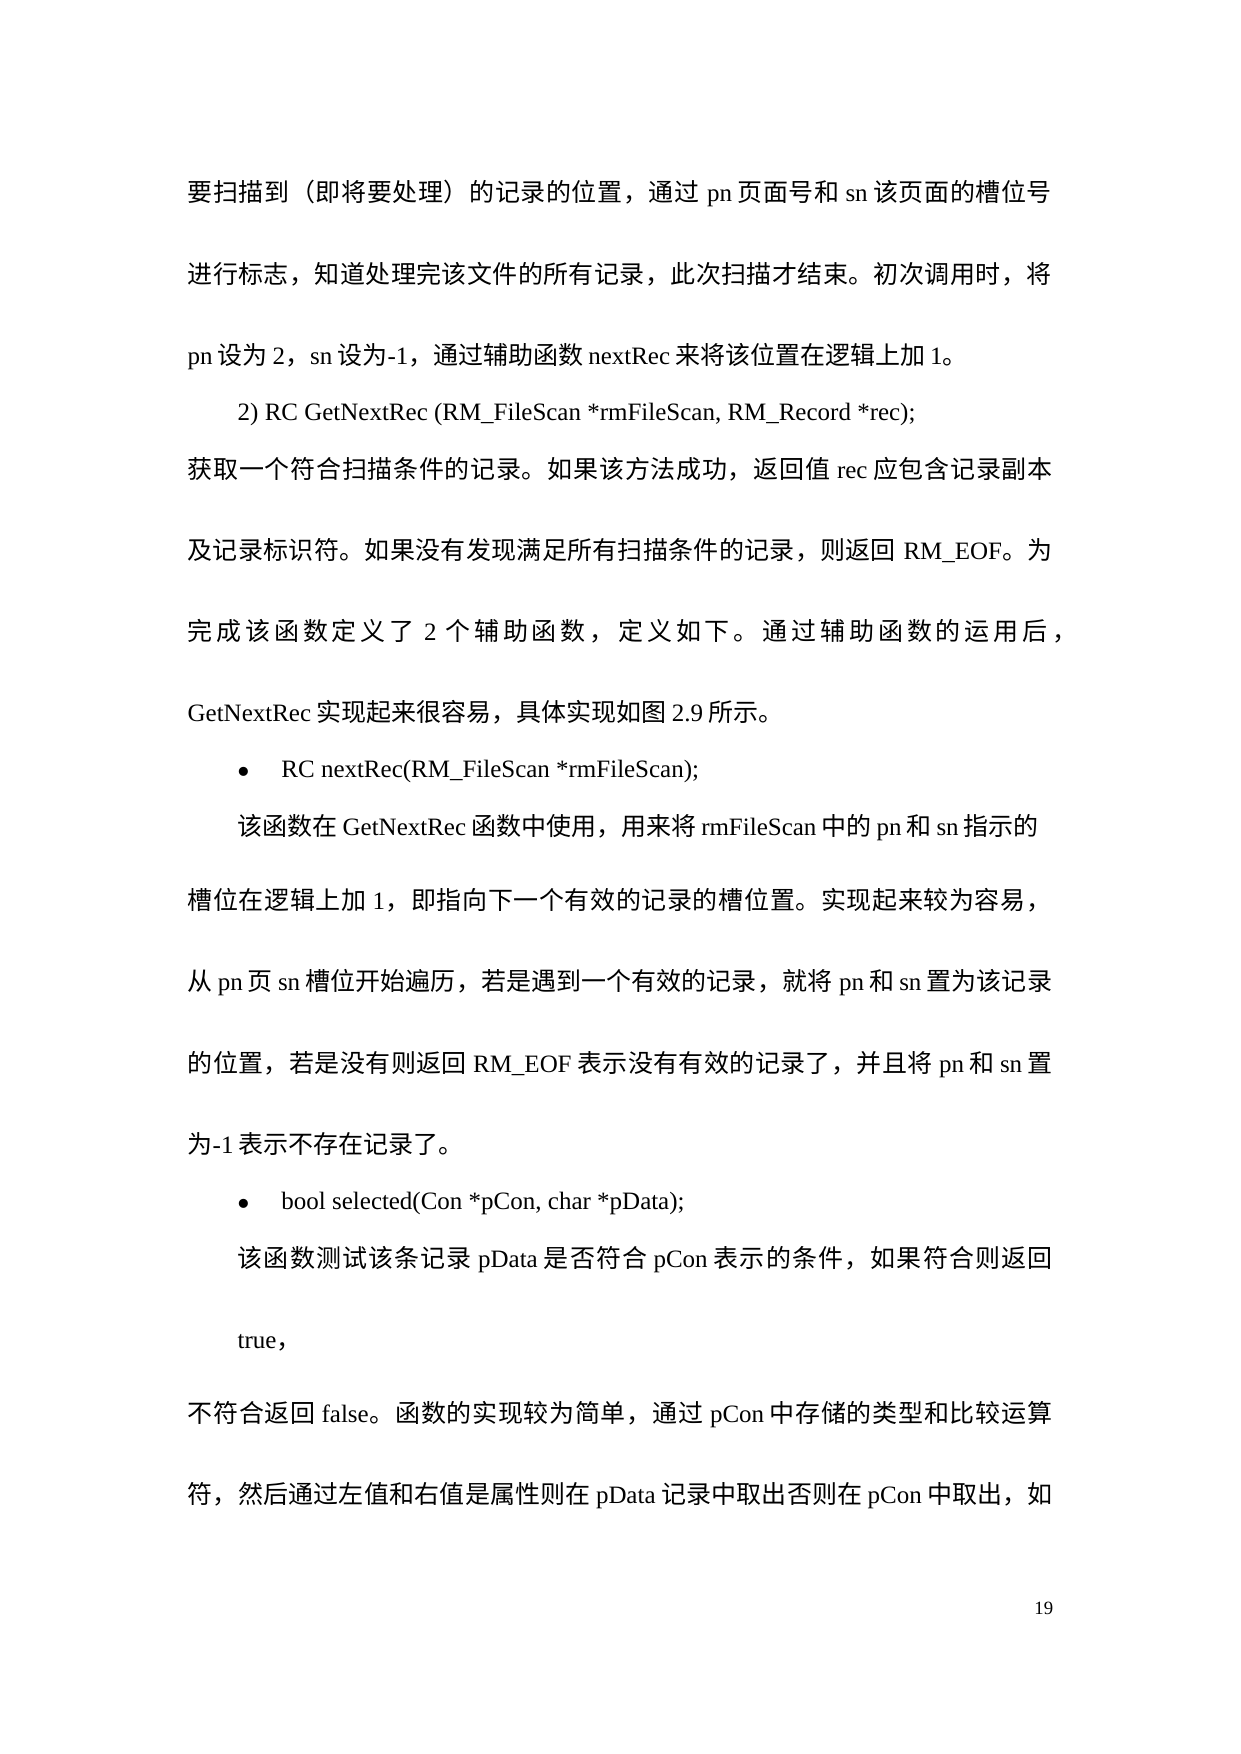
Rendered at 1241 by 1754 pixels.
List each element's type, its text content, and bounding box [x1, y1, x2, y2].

text 槽位在逻辑上加1，即指向下一个有效的记录的槽位置。实现起来较为容易，从pn页sn槽位开始遍历，若是遇到一个有效的记录，就将pn和sn置为该记录的位置，若是没有则返回RM_EOF表示没有有效的记录了，并且将pn和sn置为-1表示不存在记录了。 [187, 866, 1053, 1175]
text 该函数在GetNextRec函数中使用，用来将rmFileScan中的pn和sn指示的 [237, 792, 1053, 857]
text 2) RC GetNextRec (RM_FileScan *rmFileScan, RM_Record *rec); [187, 395, 1053, 427]
text 该函数测试该条记录pData是否符合pCon表示的条件，如果符合则返回true， [237, 1224, 1053, 1370]
list bool selected(Con *pCon, char *pData); [237, 1184, 1053, 1217]
list RC nextRec(RM_FileScan *rmFileScan); [237, 752, 1053, 785]
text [187, 1379, 1053, 1525]
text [187, 158, 1053, 386]
